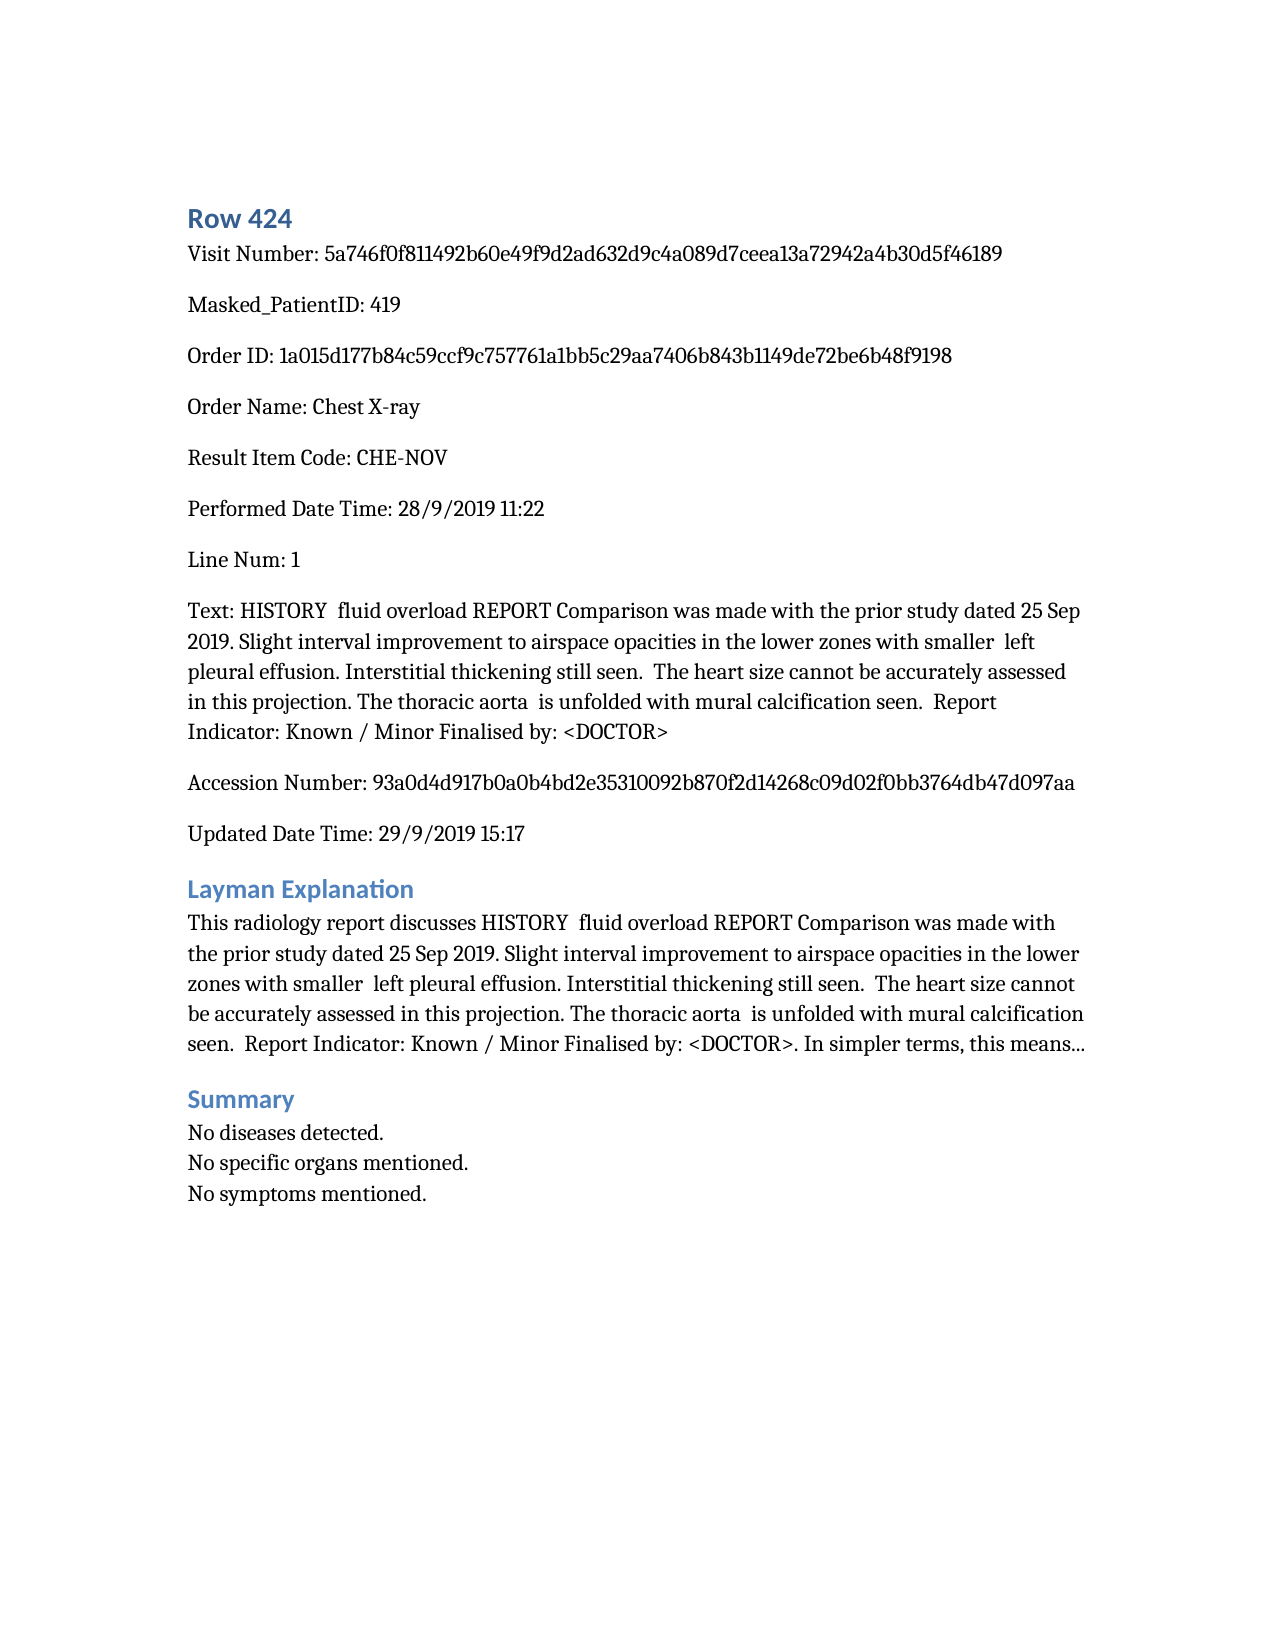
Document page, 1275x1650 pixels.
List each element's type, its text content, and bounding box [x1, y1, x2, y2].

text Visit Number: 5a746f0f811492b60e49f9d2ad632d9c4a089d7ceea13a72942a4b30d5f46189 [187, 241, 1087, 267]
text Text: HISTORY fluid overload REPORT Comparison was made with the prior study dated 25 Sep 2019. Slight interval improvement to airspace opacities in the lower zones with smaller left pleural effusion. Interstitial thickening still seen. The heart size cannot be accurately assessed in this projection. The thoracic aorta is unfolded with mural calcification seen. Report Indicator: Known / Minor Finalised by: <DOCTOR> [187, 598, 1087, 745]
text Line Num: 1 [187, 547, 1087, 573]
subtitle Summary [187, 1082, 1087, 1115]
text No diseases detected. No specific organs mentioned. No symptoms mentioned. [187, 1120, 1087, 1207]
subtitle Row 424 [187, 200, 1087, 236]
text Masked_PatientID: 419 [187, 292, 1087, 318]
text Order ID: 1a015d177b84c59ccf9c757761a1bb5c29aa7406b843b1149de72be6b48f9198 [187, 343, 1087, 369]
text Performed Date Time: 28/9/2019 11:22 [187, 496, 1087, 522]
subtitle Layman Explanation [187, 872, 1087, 905]
text This radiology report discusses HISTORY fluid overload REPORT Comparison was made with the prior study dated 25 Sep 2019. Slight interval improvement to airspace opacities in the lower zones with smaller left pleural effusion. Interstitial thickening still seen. The heart size cannot be accurately assessed in this projection. The thoracic aorta is unfolded with mural calcification seen. Report Indicator: Known / Minor Finalised by: <DOCTOR>. In simpler terms, this means... [187, 910, 1087, 1057]
text Updated Date Time: 29/9/2019 15:17 [187, 821, 1087, 847]
text Accession Number: 93a0d4d917b0a0b4bd2e35310092b870f2d14268c09d02f0bb3764db47d097aa [187, 770, 1087, 796]
text Order Name: Chest X-ray [187, 394, 1087, 420]
text Result Item Code: CHE-NOV [187, 445, 1087, 471]
